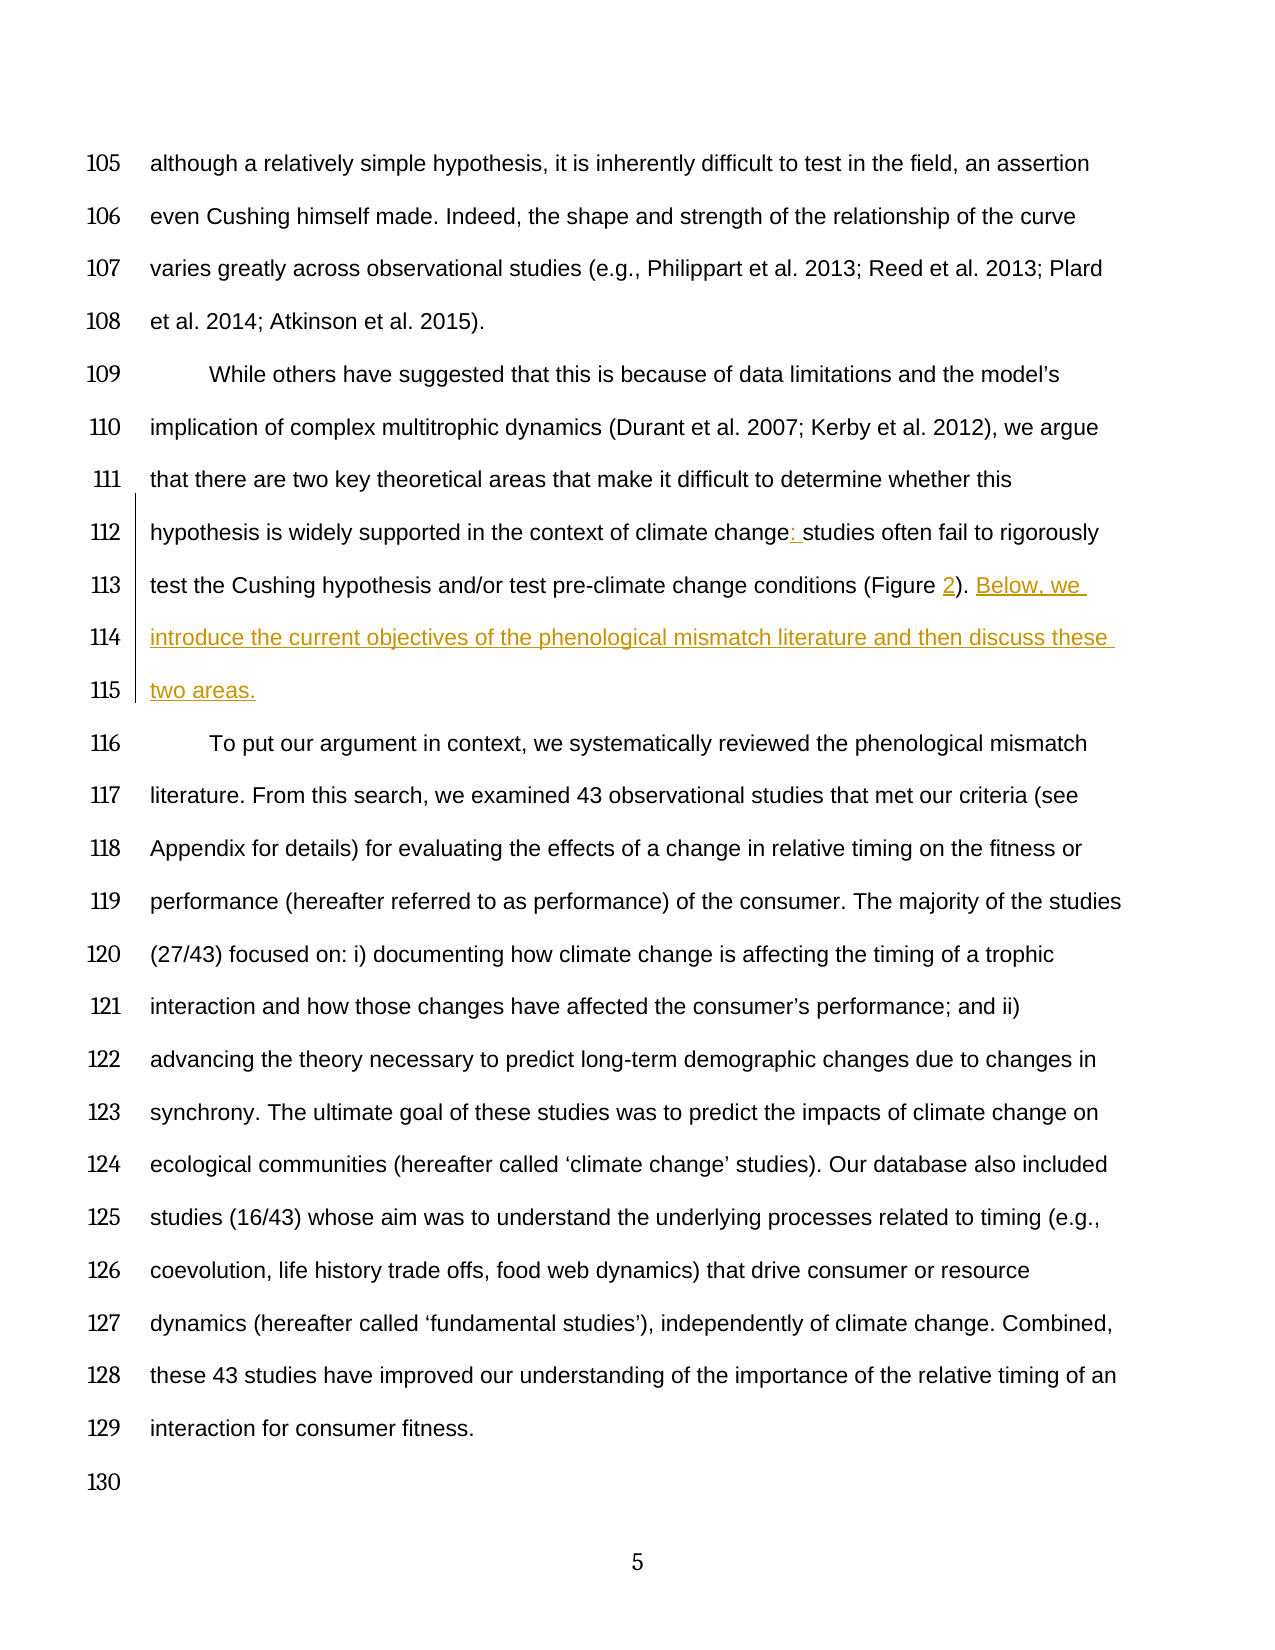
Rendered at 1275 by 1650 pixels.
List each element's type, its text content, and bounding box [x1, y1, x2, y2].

text To put our argument in context, we systematically reviewed the phenological mismatch literature. From this search, we examined 43 observational studies that met our criteria (see Appendix for details) for evaluating the effects of a change in relative timing on the fitness or performance (hereafter referred to as performance) of the consumer. The majority of the studies (27/43) focused on: i) documenting how climate change is affecting the timing of a trophic interaction and how those changes have affected the consumer’s performance; and ii) advancing the theory necessary to predict long-term demographic changes due to changes in synchrony. The ultimate goal of these studies was to predict the impacts of climate change on ecological communities (hereafter called ‘climate change’ studies). Our database also included studies (16/43) whose aim was to understand the underlying processes related to timing (e.g., coevolution, life history trade offs, food web dynamics) that drive consumer or resource dynamics (hereafter called ‘fundamental studies’), independently of climate change. Combined, these 43 studies have improved our understanding of the importance of the relative timing of an interaction for consumer fitness. [150, 730, 1125, 1441]
text While others have suggested that this is because of data limitations and the model’s implication of complex multitrophic dynamics (Durant et al. 2007; Kerby et al. 2012), we argue that there are two key theoretical areas that make it difficult to determine whether this hypothesis is widely supported in the context of climate changestudies often fail to rigorously test the Cushing hypothesis and/or test pre-climate change conditions (Figure ). [150, 361, 1125, 703]
